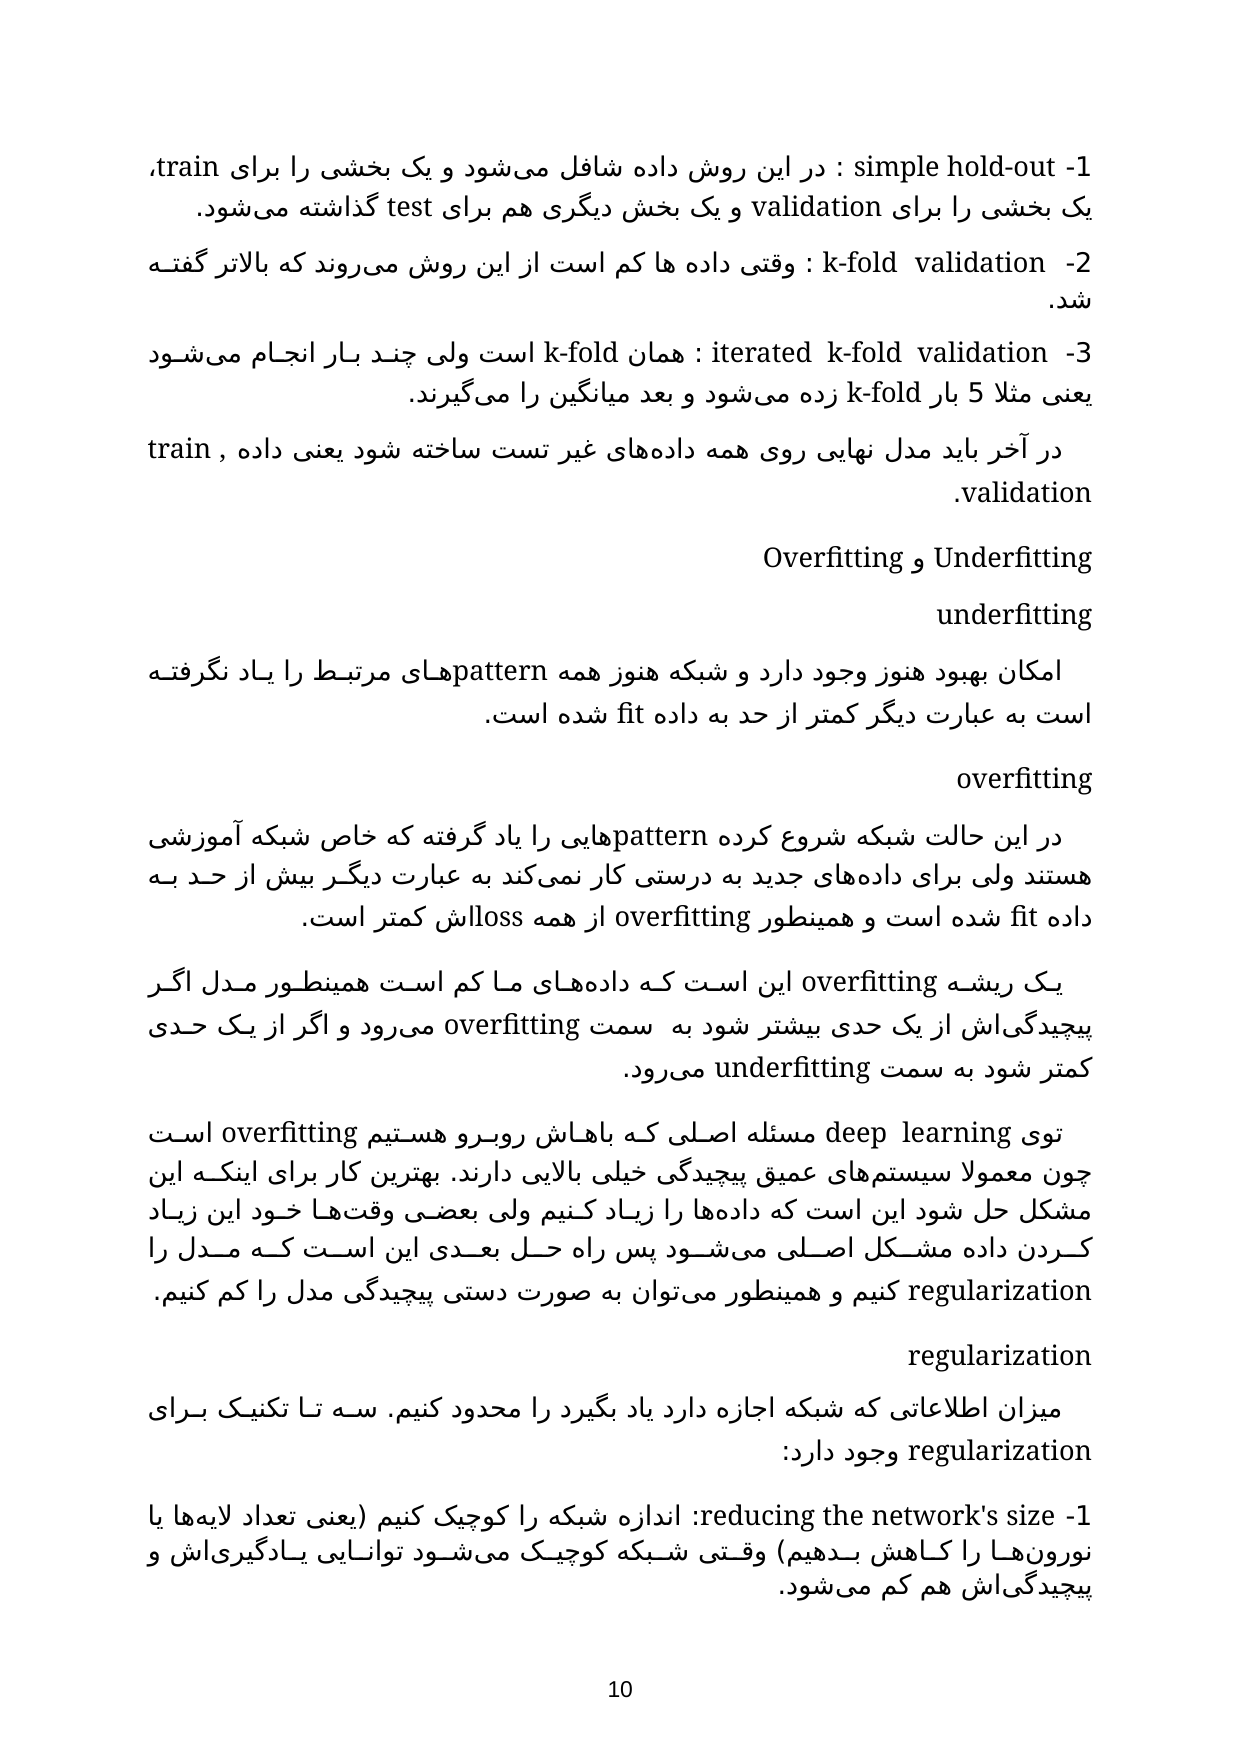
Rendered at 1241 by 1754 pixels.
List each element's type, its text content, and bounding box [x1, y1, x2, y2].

text underfitting [148, 595, 1092, 632]
text میزان اطلاعاتی که شبکه اجازه دارد یاد بگیرد را محدود کنیم. سه تا تکنیک برای regularization وجود دارد: [148, 1392, 1092, 1468]
text توی deep learning مسئله اصلی که باهاش روبرو هستیم overfitting است چون معمولا سیستم‌های عمیق پیچیدگی خیلی بالایی دارند. بهترین کار برای اینکه این مشکل حل شود این است که داده‌ها را زیاد کنیم ولی بعضی وقت‌ها خود این زیاد کردن داده مشکل اصلی می‌شود پس راه حل بعدی این است که مدل را regularization کنیم و همینطور می‌توان به صورت دستی پیچیدگی مدل را کم کنیم. [148, 1113, 1092, 1308]
text یک ریشه overfitting این است که داده‌های ما کم است همینطور مدل اگر پیچیدگی‌اش از یک حدی بیشتر شود به سمت overfitting می‌رود و اگر از یک حدی کمتر شود به سمت underfitting می‌رود. [148, 962, 1092, 1085]
text در آخر باید مدل نهایی روی همه داده‌های غیر تست ساخته شود یعنی داده train , validation. [148, 429, 1092, 511]
text امکان بهبود هنوز وجود دارد و شبکه هنوز همه pattern‌های مرتبط را یاد نگرفته است به عبارت دیگر کمتر از حد به داده fit شده است. [148, 652, 1092, 732]
text در این حالت شبکه شروع کرده pattern‌هایی را یاد گرفته که خاص شبکه آموزشی هستند ولی برای داده‌های جدید به درستی کار نمی‌کند به عبارت دیگر بیش از حد به داده fit شده است و همینطور overfitting از همه loss‌اش کمتر است. [148, 816, 1092, 934]
text 1- simple hold-out : در این روش داده شافل می‌شود و یک بخشی را برای train، یک بخشی را برای validation و یک بخش دیگری هم برای test گذاشته می‌شود. [148, 148, 1092, 224]
text 2- k-fold validation : وقتی داده ها کم است از این روش می‌روند که بالاتر گفته شد. [148, 243, 1092, 314]
text overfitting [148, 760, 1092, 797]
text 1- reducing the network's size: اندازه شبکه را کوچیک کنیم (یعنی تعداد لایه‌ها یا نورون‌ها را کاهش بدهیم) وقتی شبکه کوچیک می‌شود توانایی یادگیری‌اش و پیچیدگی‌اش هم کم می‌شود. [148, 1496, 1092, 1601]
text Underfitting و Overfitting [148, 539, 1092, 576]
text regularization [148, 1336, 1092, 1373]
text 3- iterated k-fold validation : همان k-fold است ولی چند بار انجام می‌شود یعنی مثلا 5 بار k-fold زده می‌شود و بعد میانگین را می‌گیرند. [148, 334, 1092, 410]
